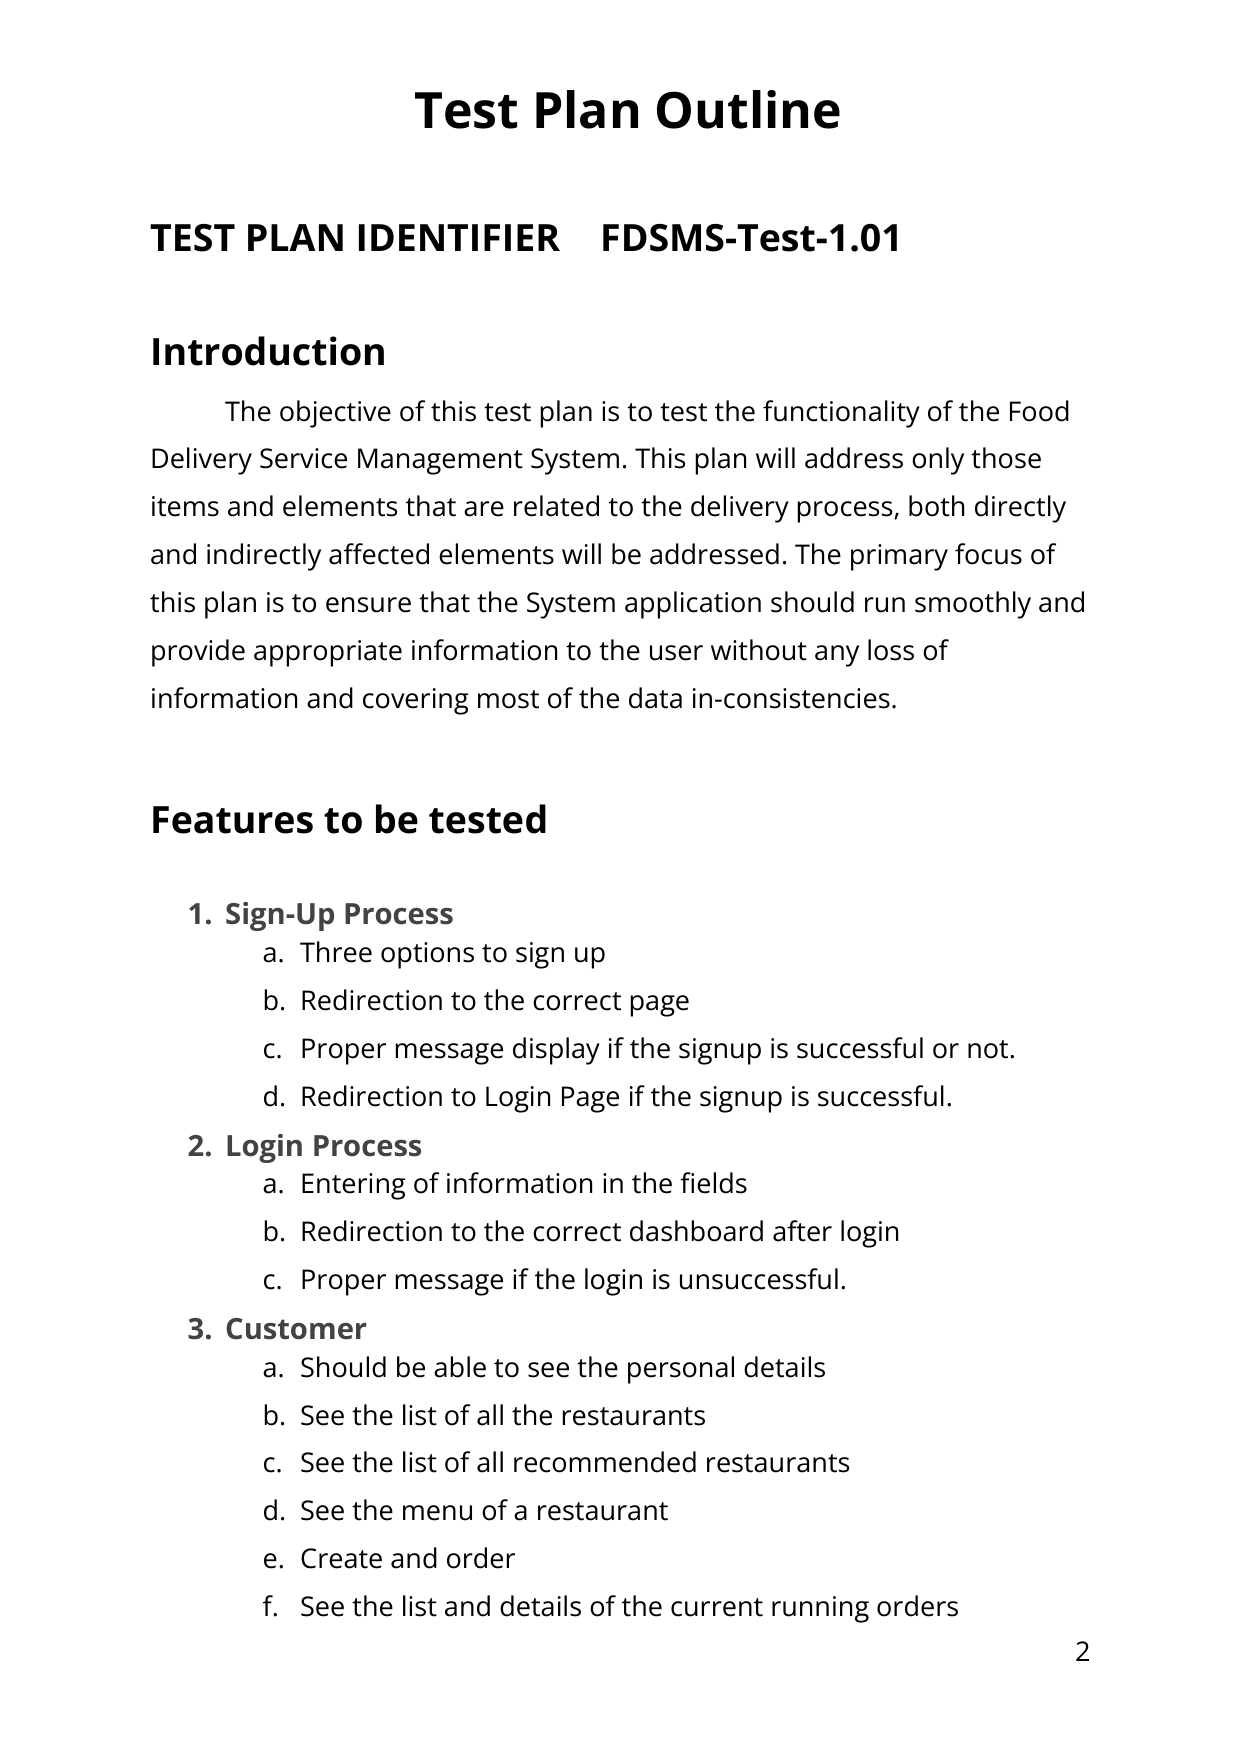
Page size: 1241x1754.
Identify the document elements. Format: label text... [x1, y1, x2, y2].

subtitle Customer [187, 1308, 1090, 1348]
list Should be able to see the personal details [262, 1348, 1090, 1385]
list See the list and details of the current running orders [262, 1588, 1090, 1624]
list Redirection to Login Page if the signup is successful. [262, 1077, 1090, 1114]
subtitle Introduction [150, 326, 1090, 377]
list See the menu of a restaurant [262, 1492, 1090, 1529]
list Three options to sign up [262, 933, 1090, 970]
list See the list of all the restaurants [262, 1396, 1090, 1433]
subtitle Test Plan Outline [187, 75, 1069, 143]
list Create and order [262, 1540, 1090, 1577]
subtitle TEST PLAN IDENTIFIER FDSMS-Test-1.01 [150, 211, 1090, 262]
list See the list of all recommended restaurants [262, 1444, 1090, 1481]
list Redirection to the correct page [262, 981, 1090, 1018]
list Proper message display if the signup is successful or not. [262, 1029, 1090, 1066]
list Entering of information in the fields [262, 1164, 1090, 1201]
subtitle Sign-Up Process [187, 893, 1090, 933]
list Proper message if the login is unsuccessful. [262, 1260, 1090, 1297]
subtitle Features to be tested [150, 794, 1090, 845]
text The objective of this test plan is to test the functionality of the Food Delivery Service Management System. This plan will address only those items and elements that are related to the delivery process, both directly and indirectly affected elements will be addressed. The primary focus of this plan is to ensure that the System application should run smoothly and provide appropriate information to the user without any loss of information and covering most of the data in-consistencies. [150, 392, 1090, 716]
subtitle Login Process [187, 1125, 1090, 1164]
list Redirection to the correct dashboard after login [262, 1212, 1090, 1249]
